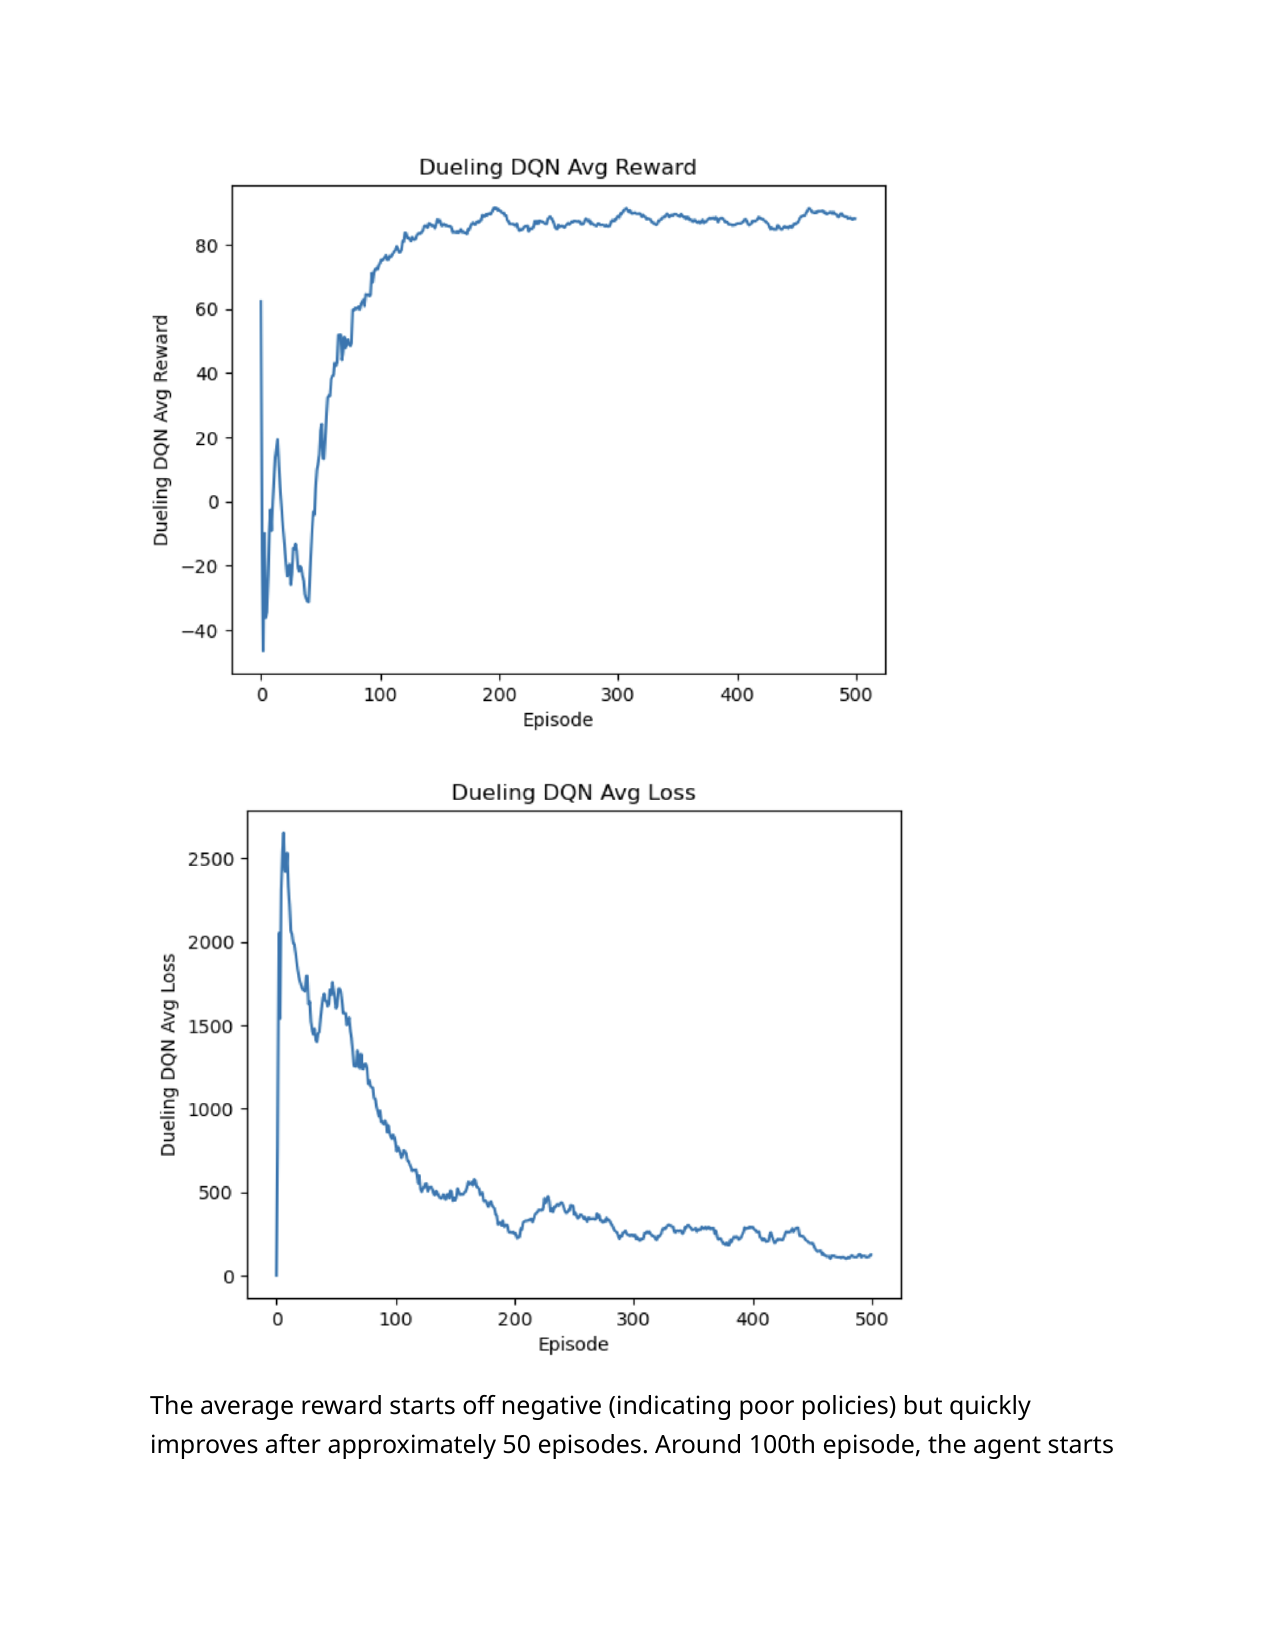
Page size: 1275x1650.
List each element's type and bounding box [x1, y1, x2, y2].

picture [150, 764, 919, 1366]
text [150, 1388, 1125, 1461]
picture [150, 150, 901, 743]
